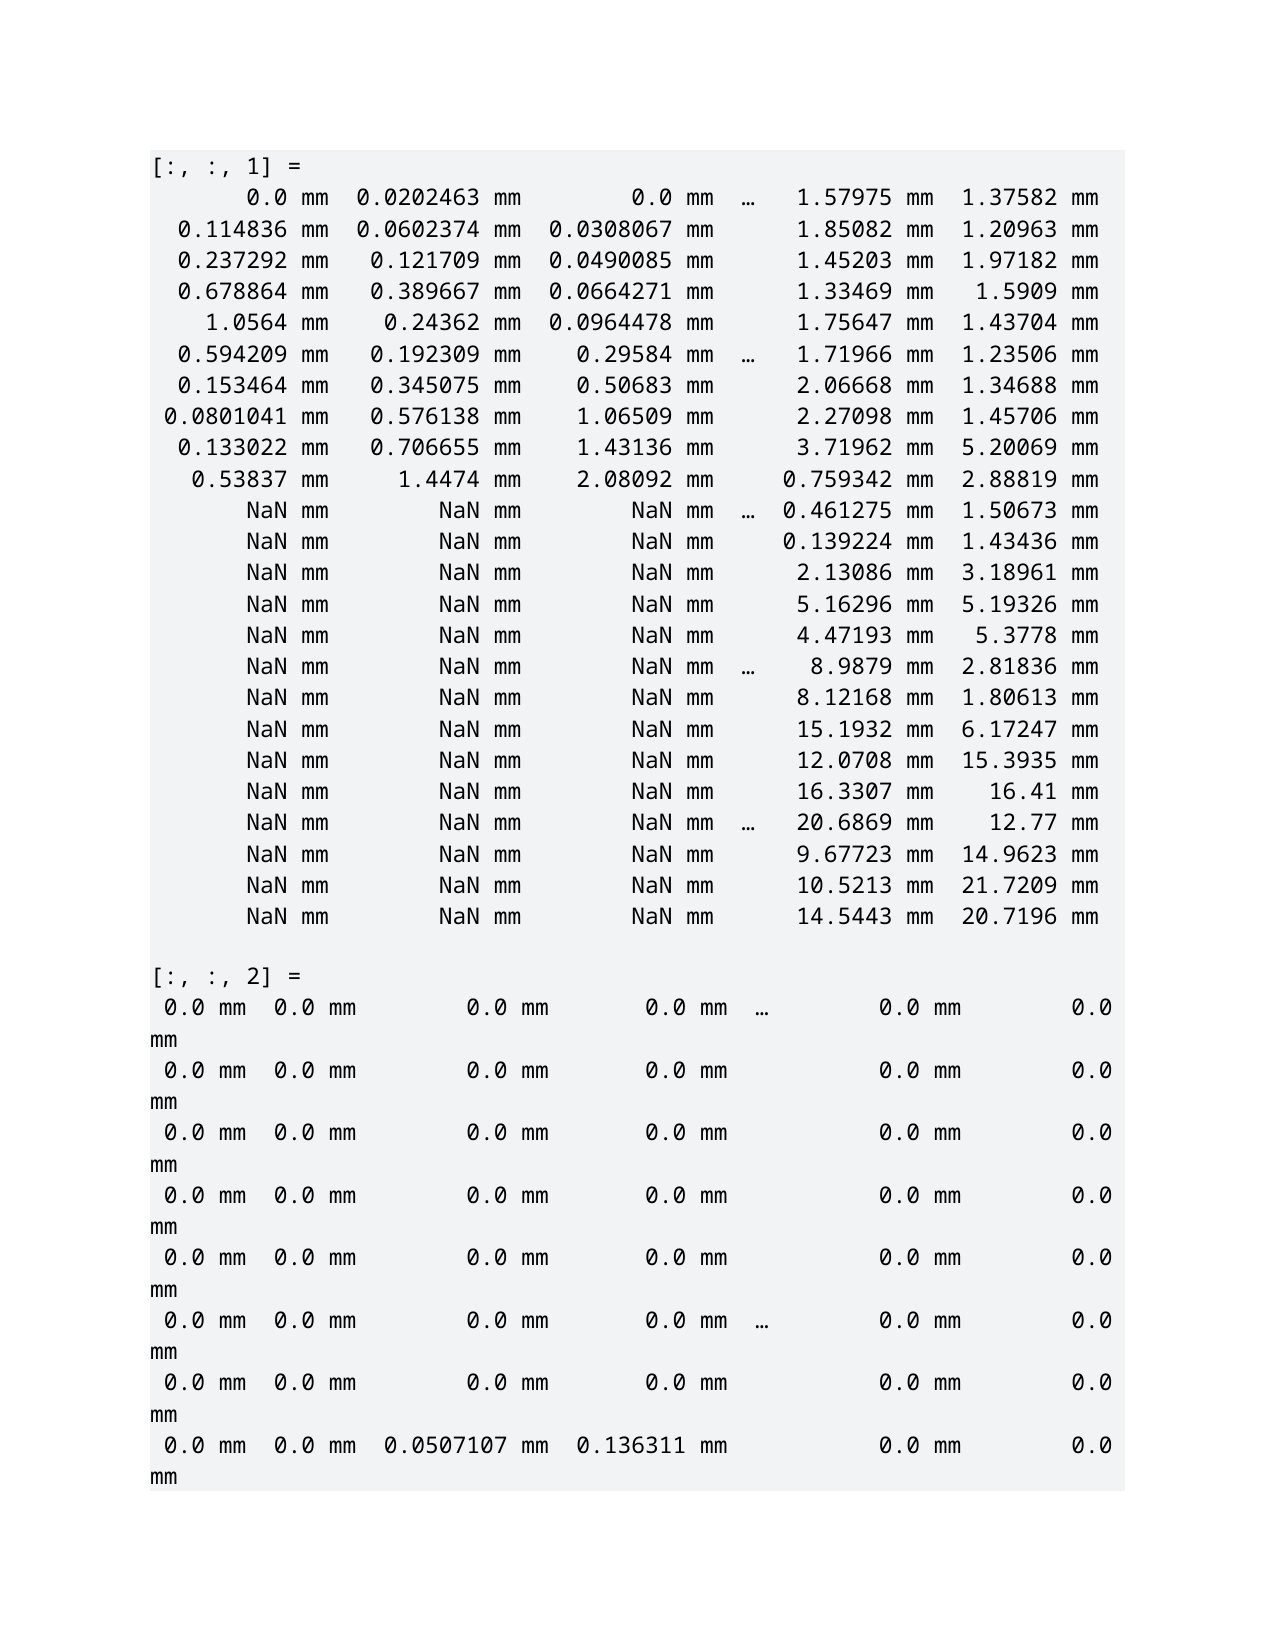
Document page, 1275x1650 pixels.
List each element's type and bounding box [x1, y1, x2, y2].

text [150, 150, 1125, 1491]
